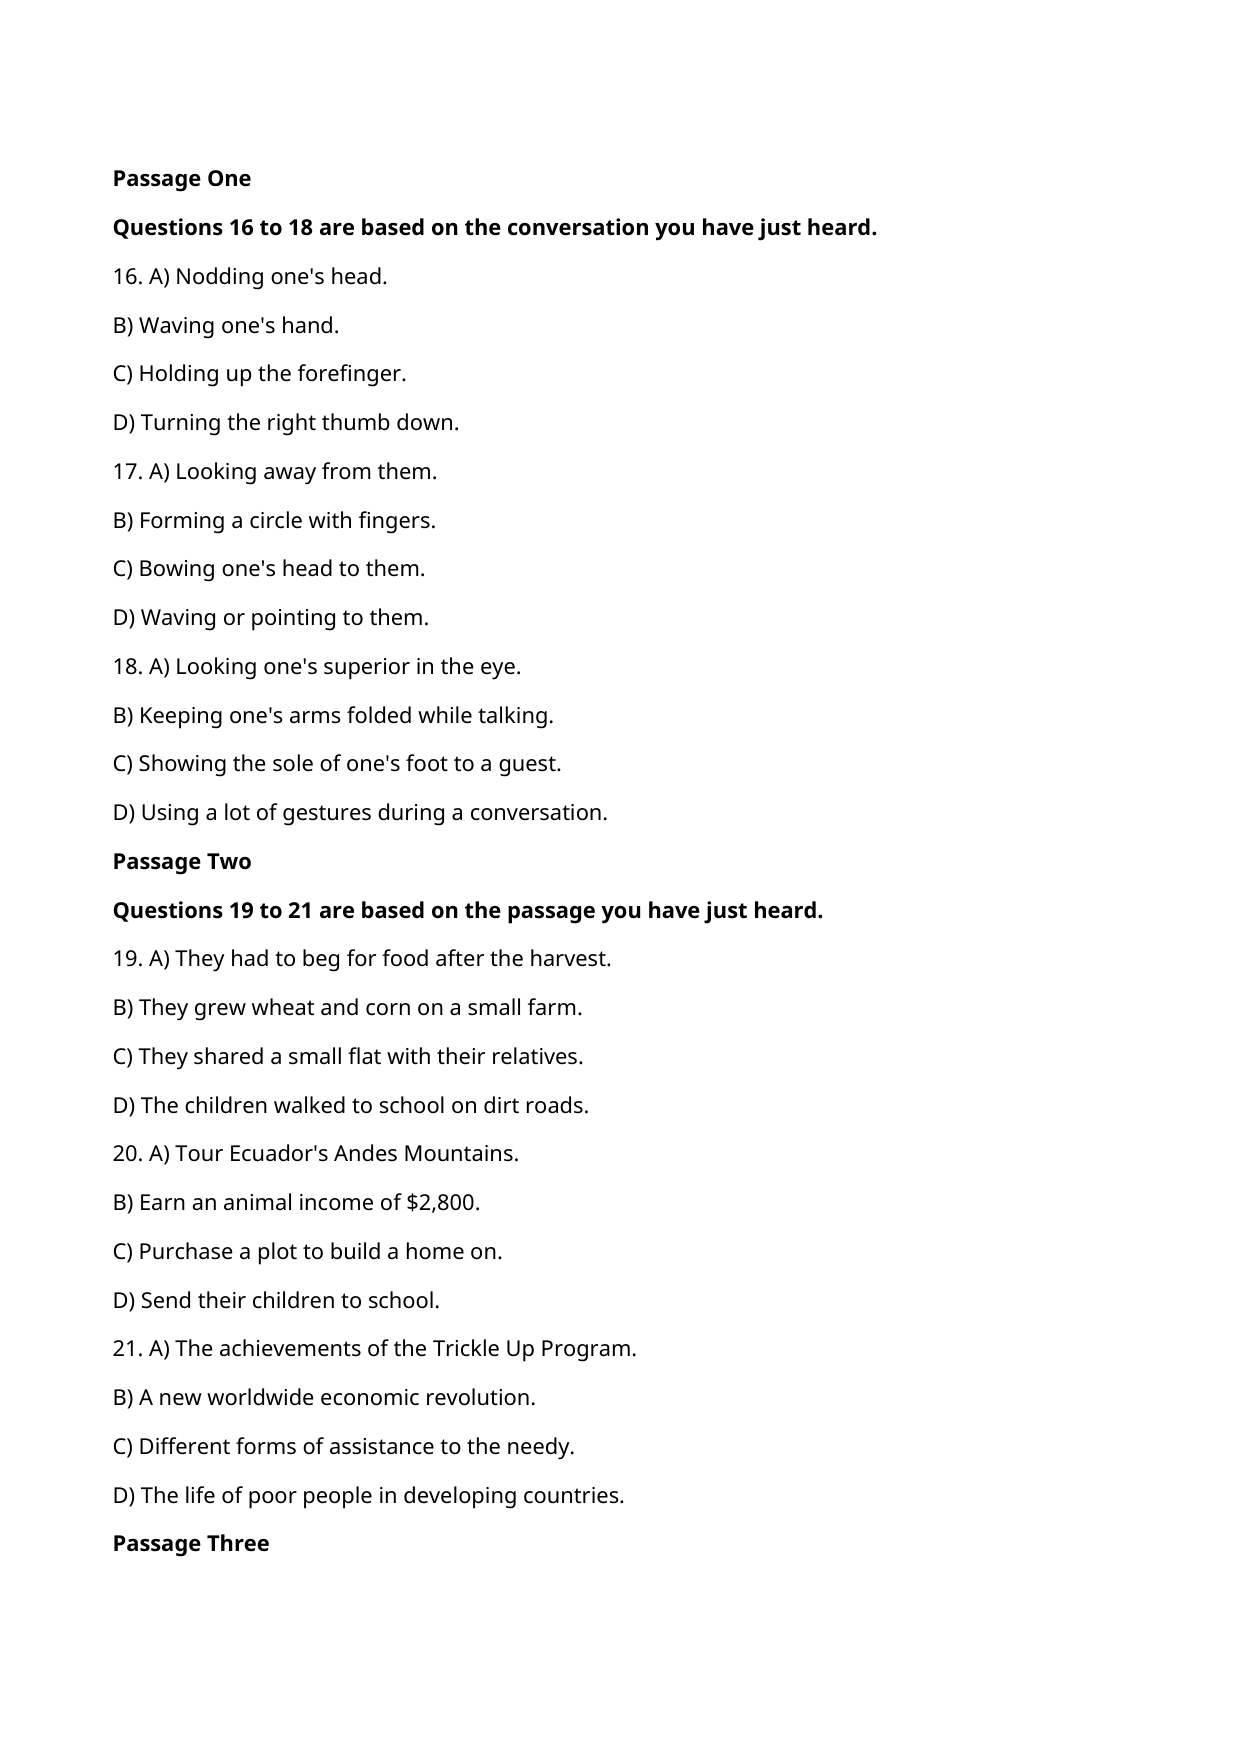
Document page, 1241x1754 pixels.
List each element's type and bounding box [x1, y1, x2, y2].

text [112, 162, 1128, 1559]
